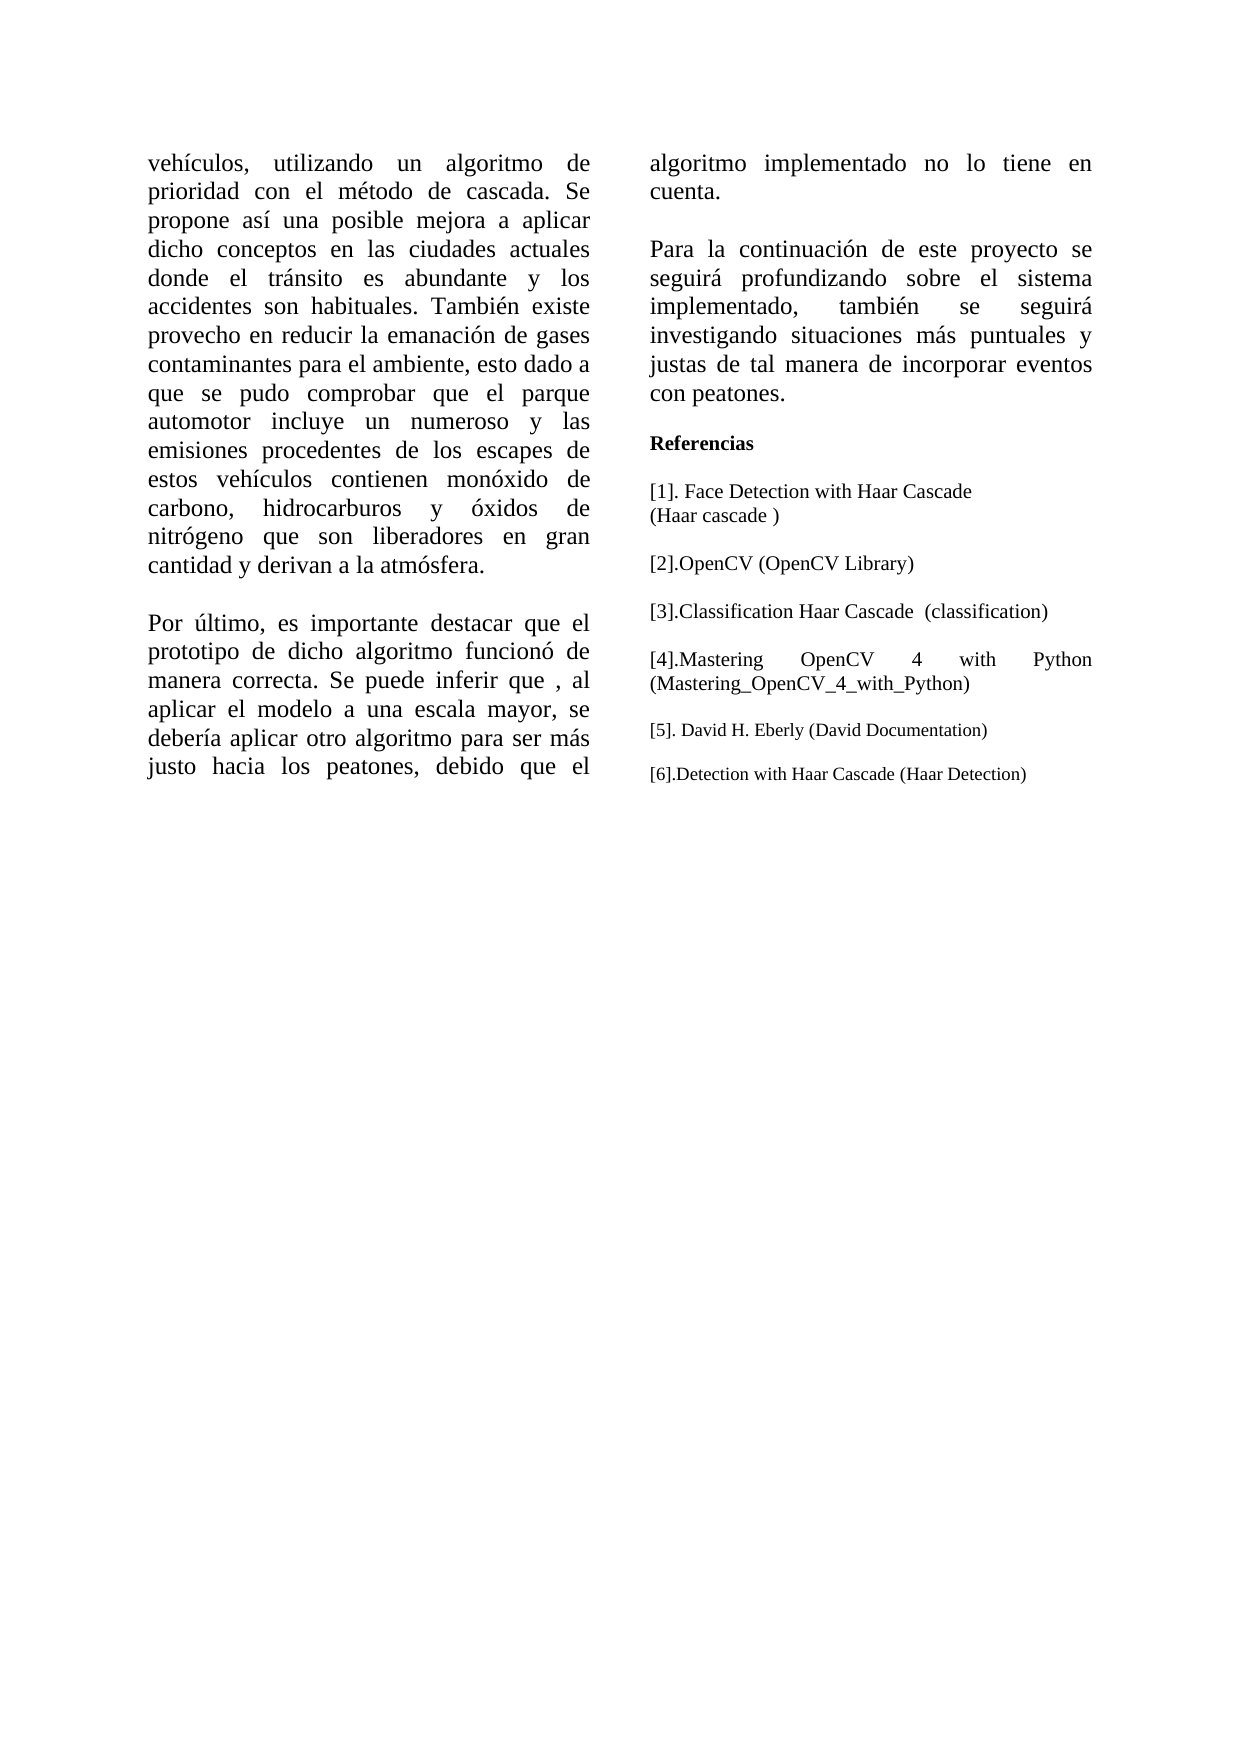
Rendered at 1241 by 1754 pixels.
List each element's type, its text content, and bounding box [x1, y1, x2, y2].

text [5]. David H. Eberly (David Documentation) [649, 719, 1092, 741]
text Para la continuación de este proyecto se seguirá profundizando sobre el sistema implementado, también se seguirá investigando situaciones más puntuales y justas de tal manera de incorporar eventos con peatones. [649, 234, 1092, 406]
text Por último, es importante destacar que el prototipo de dicho algoritmo funcionó de manera correcta. Se puede inferir que , al aplicar el modelo a una escala mayor, se debería aplicar otro algoritmo para ser más justo hacia los peatones, debido que el algoritmo implementado no lo tiene en cuenta. [649, 148, 1092, 205]
text Referencias [649, 431, 1092, 454]
text Por último, es importante destacar que el prototipo de dicho algoritmo funcionó de manera correcta. Se puede inferir que , al aplicar el modelo a una escala mayor, se debería aplicar otro algoritmo para ser más justo hacia los peatones, debido que el algoritmo implementado no lo tiene en cuenta. [148, 608, 591, 780]
text [2].OpenCV (OpenCV Library) [649, 551, 1092, 575]
text (Haar cascade ) [649, 503, 1092, 527]
text [4].Mastering OpenCV 4 with Python (Mastering_OpenCV_4_with_Python) [649, 647, 1092, 695]
text [6].Detection with Haar Cascade (Haar Detection) [649, 762, 1092, 784]
text [3].Classification Haar Cascade (classification) [649, 599, 1092, 623]
text [1]. Face Detection with Haar Cascade [649, 479, 1092, 503]
